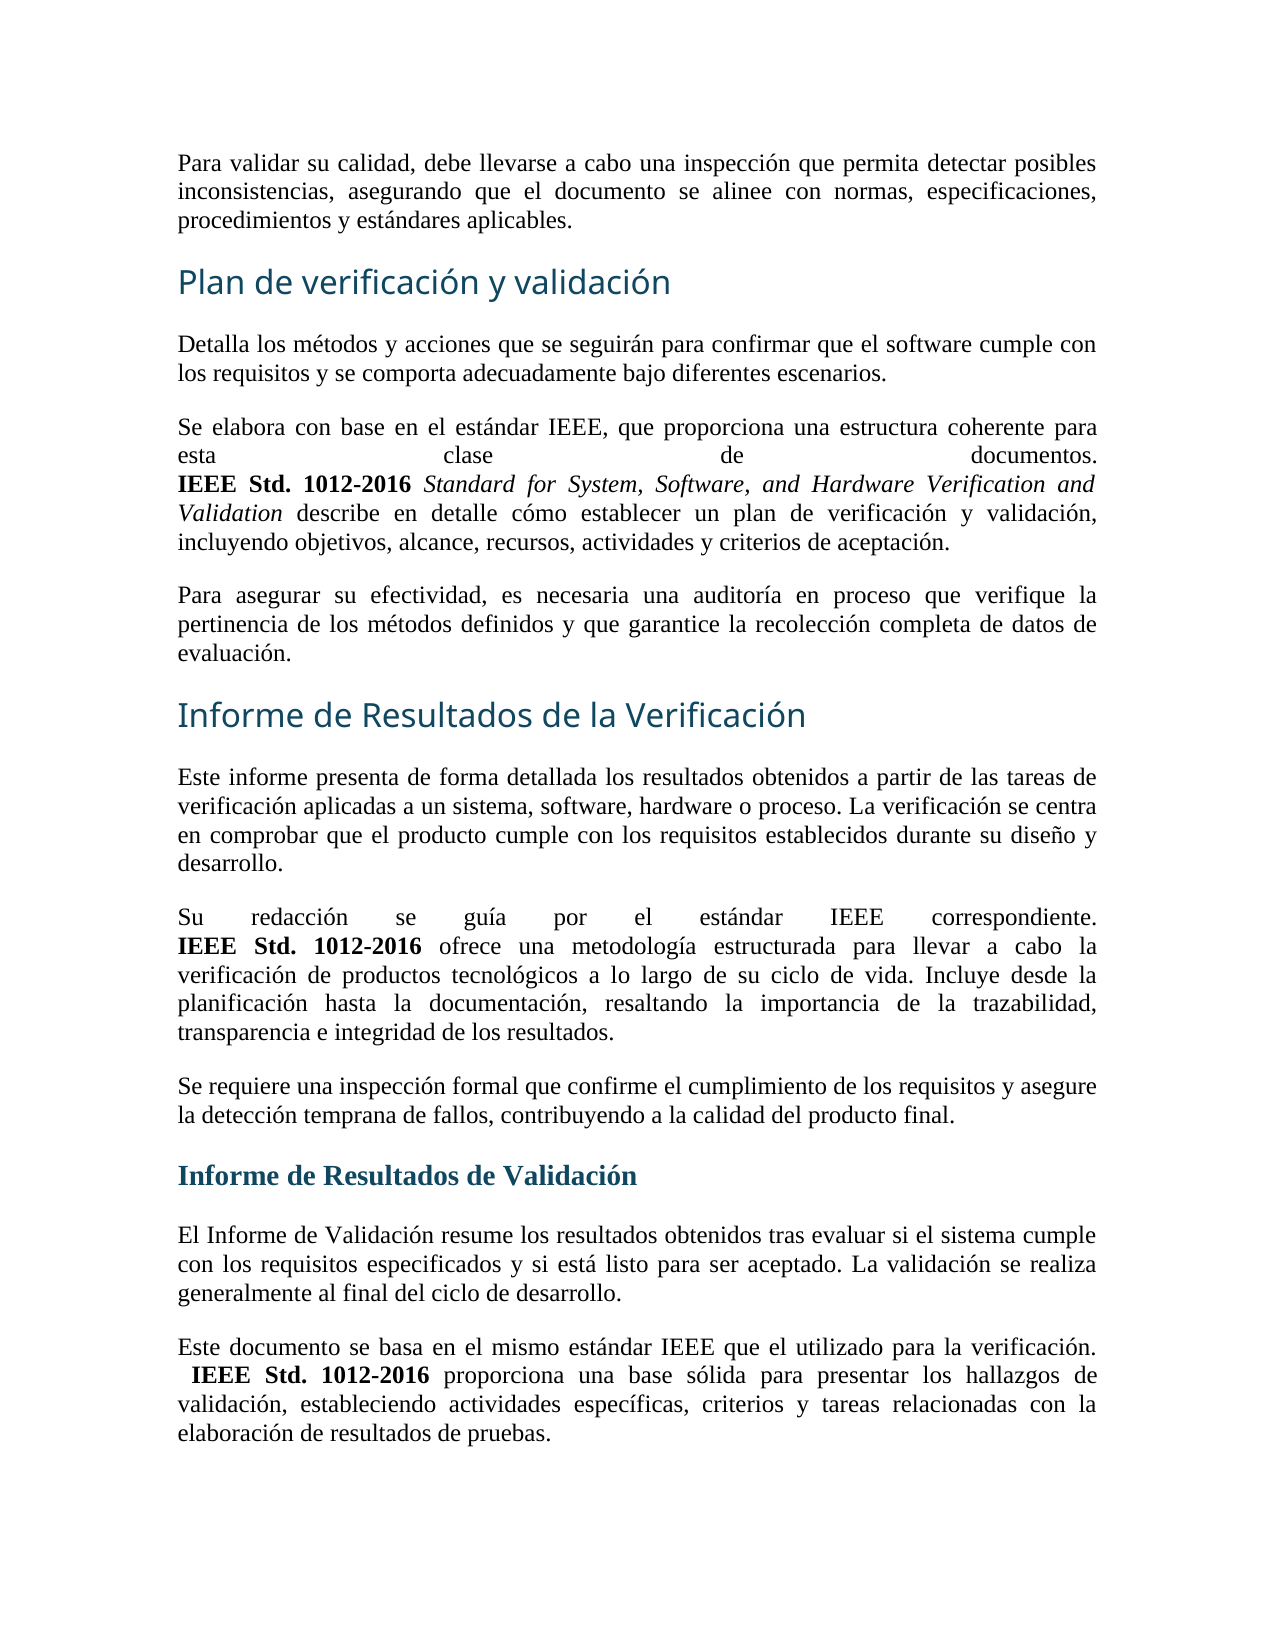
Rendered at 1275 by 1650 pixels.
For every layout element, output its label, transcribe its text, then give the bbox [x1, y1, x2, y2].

text Se requiere una inspección formal que confirme el cumplimiento de los requisitos y asegure la detección temprana de fallos, contribuyendo a la calidad del producto final. [177, 1071, 1098, 1128]
subtitle Informe de Resultados de Validación [177, 1158, 1098, 1191]
subtitle Informe de Resultados de la Verificación [177, 692, 1098, 737]
text Detalla los métodos y acciones que se seguirán para confirmar que el software cumple con los requisitos y se comporta adecuadamente bajo diferentes escenarios. [177, 329, 1098, 387]
text El Informe de Validación resume los resultados obtenidos tras evaluar si el sistema cumple con los requisitos especificados y si está listo para ser aceptado. La validación se realiza generalmente al final del ciclo de desarrollo. [177, 1221, 1098, 1307]
text Para validar su calidad, debe llevarse a cabo una inspección que permita detectar posibles inconsistencias, asegurando que el documento se alinee con normas, especificaciones, procedimientos y estándares aplicables. [177, 148, 1098, 234]
subtitle Plan de verificación y validación [177, 259, 1098, 304]
text Este informe presenta de forma detallada los resultados obtenidos a partir de las tareas de verificación aplicadas a un sistema, software, hardware o proceso. La verificación se centra en comprobar que el producto cumple con los requisitos establecidos durante su diseño y desarrollo. [177, 762, 1098, 877]
text Para asegurar su efectividad, es necesaria una auditoría en proceso que verifique la pertinencia de los métodos definidos y que garantice la recolección completa de datos de evaluación. [177, 581, 1098, 667]
text Este documento se basa en el mismo estándar IEEE que el utilizado para la verificación. IEEE Std. 1012-2016 proporciona una base sólida para presentar los hallazgos de validación, estableciendo actividades específicas, criterios y tareas relacionadas con la elaboración de resultados de pruebas. [177, 1332, 1098, 1447]
text Se elabora con base en el estándar IEEE, que proporciona una estructura coherente para esta clase de documentos. IEEE Std. 1012-2016 Standard for System, Software, and Hardware Verification and Validation describe en detalle cómo establecer un plan de verificación y validación, incluyendo objetivos, alcance, recursos, actividades y criterios de aceptación. [177, 412, 1098, 556]
text Su redacción se guía por el estándar IEEE correspondiente. IEEE Std. 1012-2016 ofrece una metodología estructurada para llevar a cabo la verificación de productos tecnológicos a lo largo de su ciclo de vida. Incluye desde la planificación hasta la documentación, resaltando la importancia de la trazabilidad, transparencia e integridad de los resultados. [177, 902, 1098, 1046]
